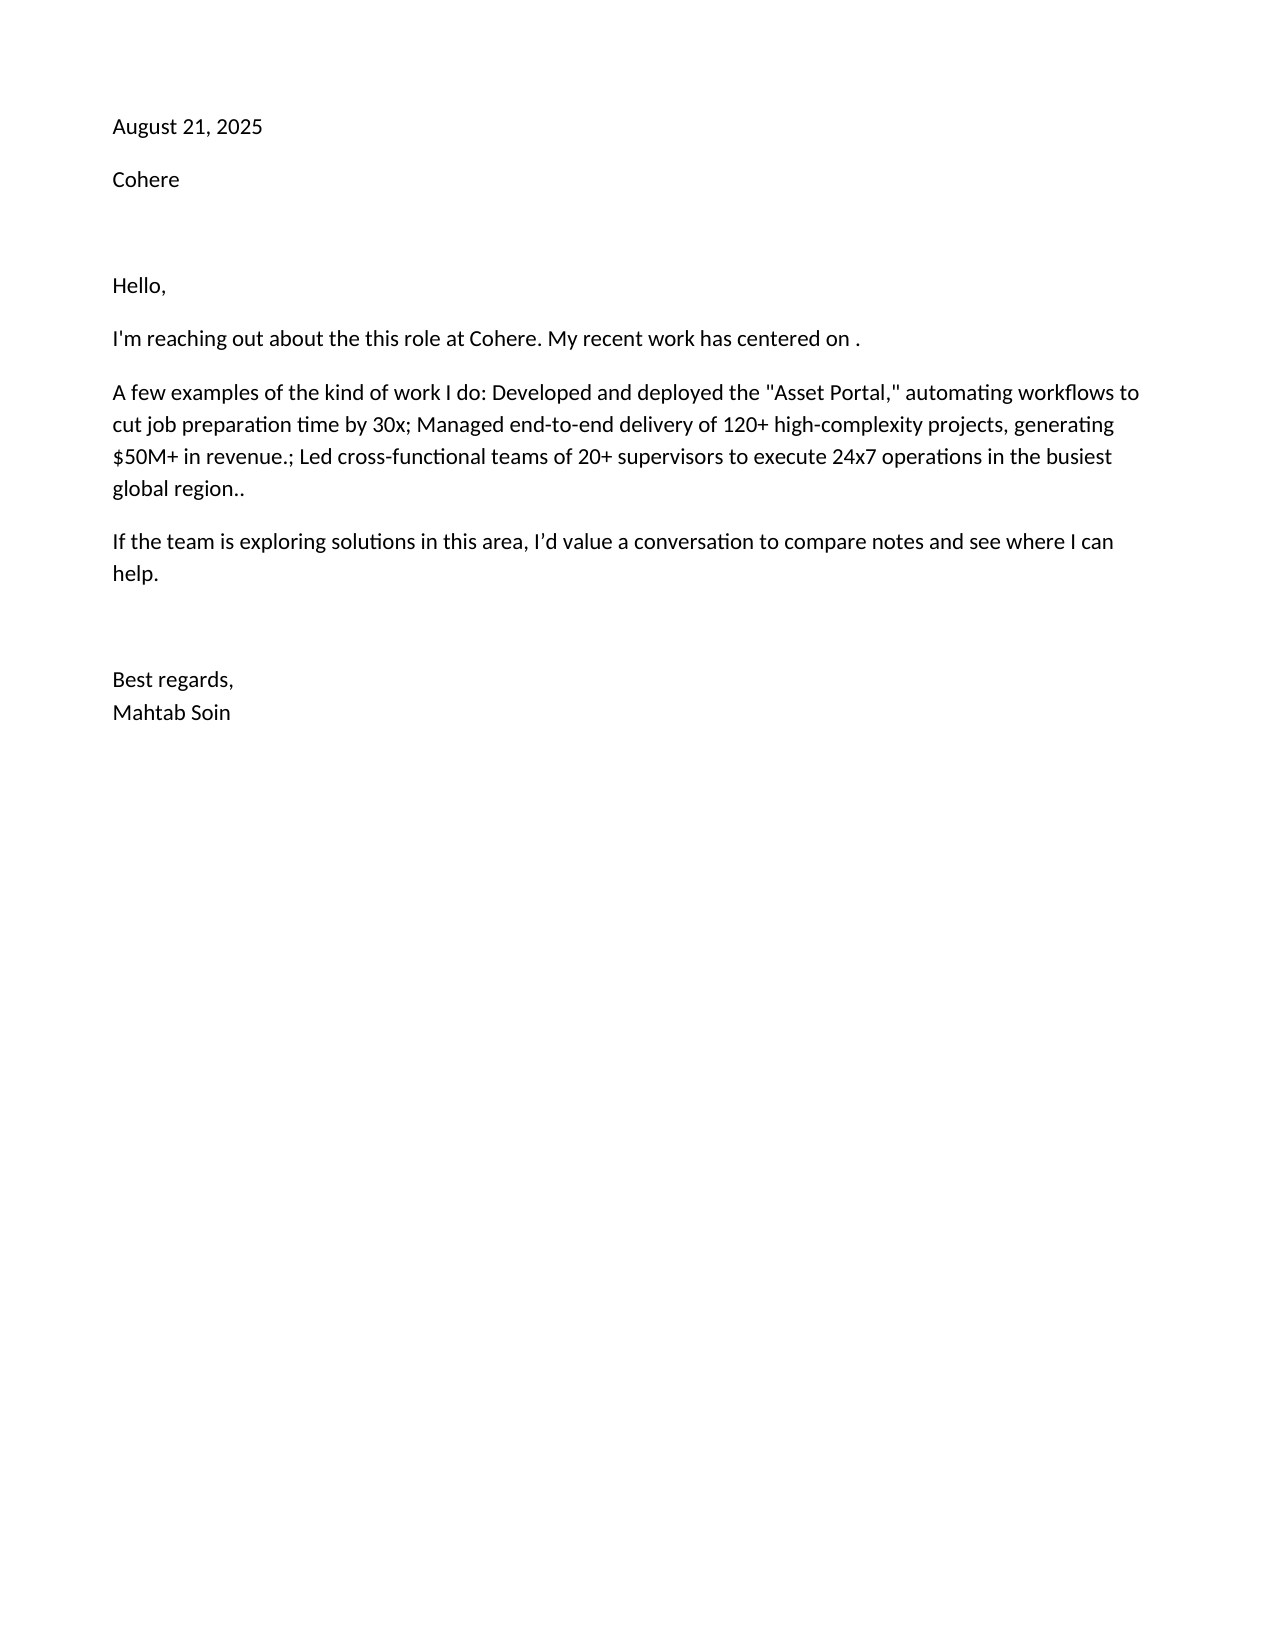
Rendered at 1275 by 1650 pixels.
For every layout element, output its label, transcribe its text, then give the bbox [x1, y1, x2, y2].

text A few examples of the kind of work I do: Developed and deployed the "Asset Portal," automating workflows to cut job preparation time by 30x; Managed end-to-end delivery of 120+ high-complexity projects, generating $50M+ in revenue.; Led cross-functional teams of 20+ supervisors to execute 24x7 operations in the busiest global region.. [112, 378, 1162, 502]
text August 21, 2025 [112, 112, 1162, 141]
text I'm reaching out about the this role at Cohere. My recent work has centered on . [112, 324, 1162, 353]
text Cohere [112, 166, 1162, 193]
text Best regards, Mahtab Soin [112, 665, 1162, 726]
text Hello, [112, 272, 1162, 299]
text If the team is exploring solutions in this area, I’d value a conversation to compare notes and see where I can help. [112, 527, 1162, 587]
